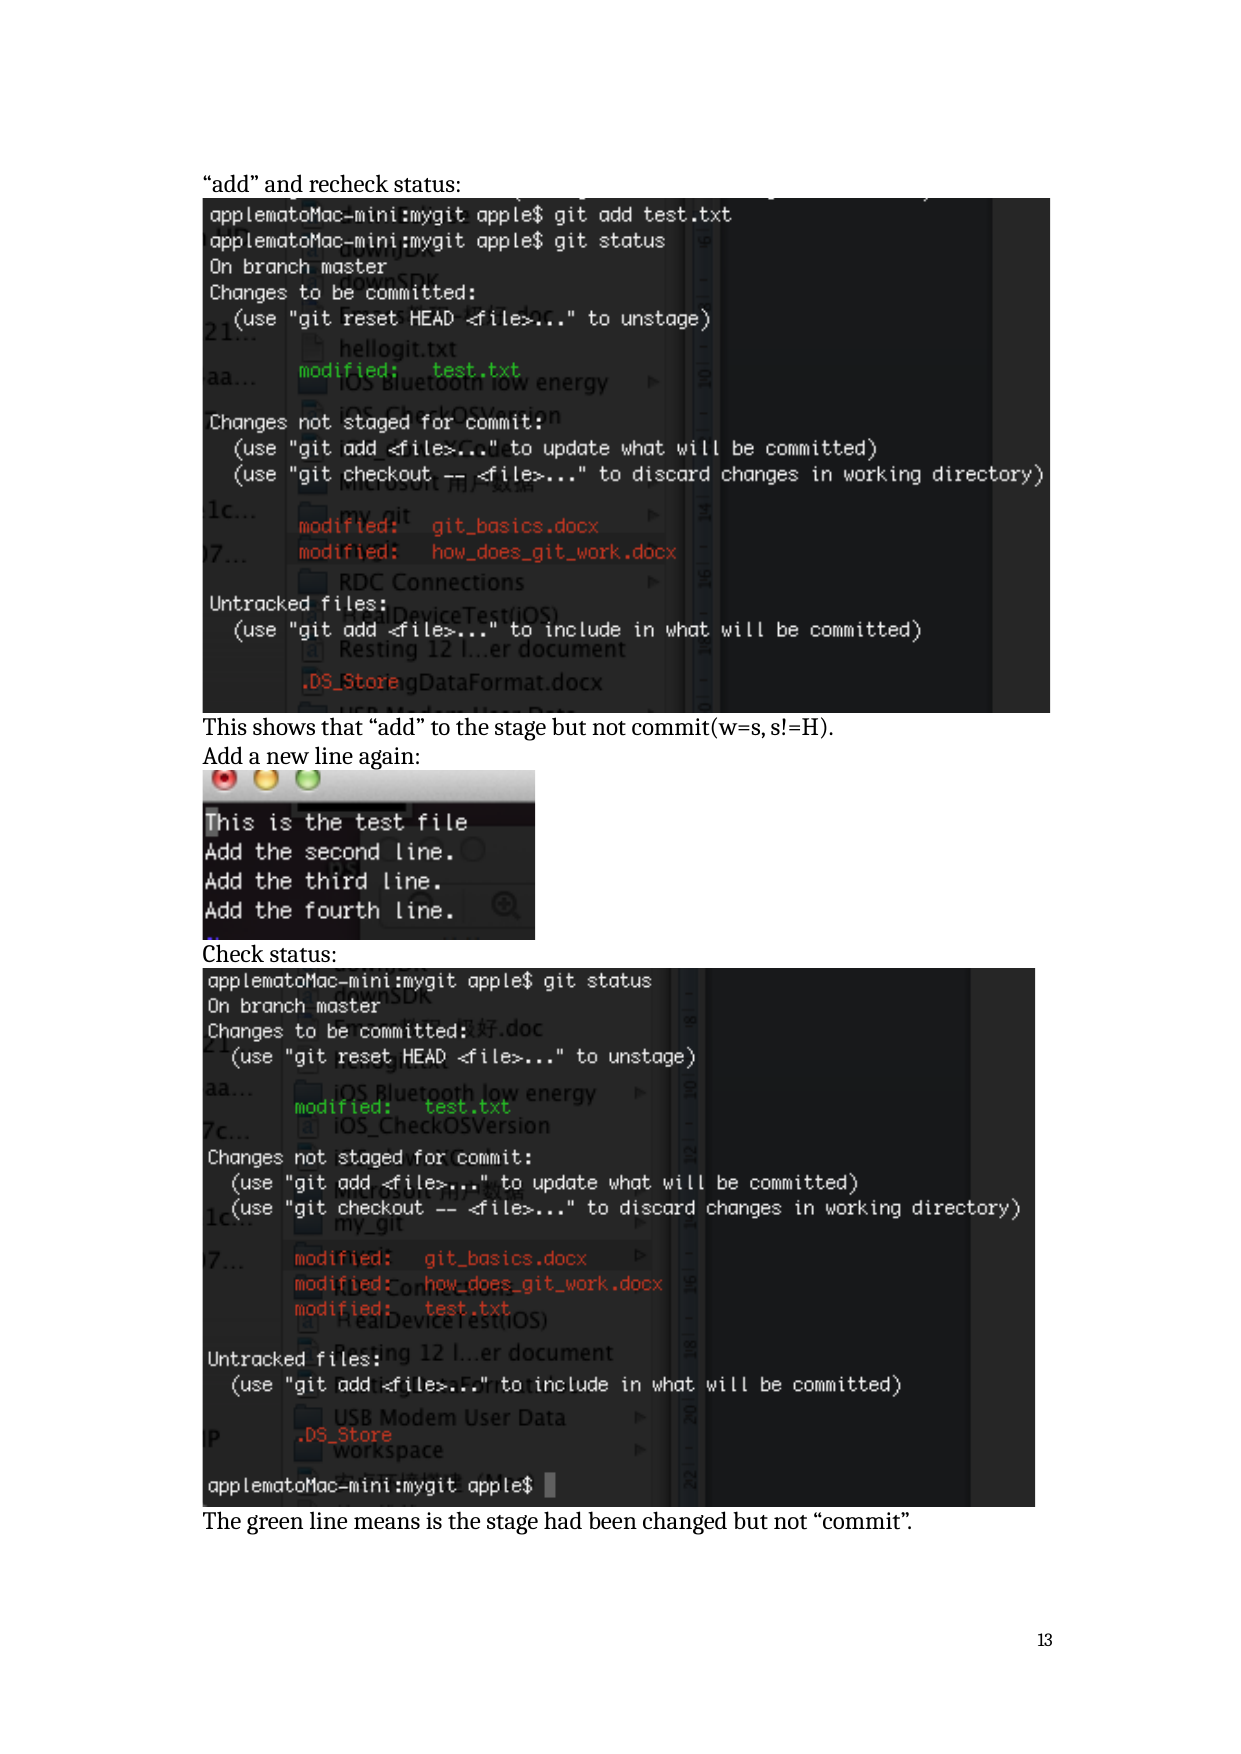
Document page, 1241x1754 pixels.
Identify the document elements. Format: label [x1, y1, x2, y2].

picture [202, 968, 1035, 1507]
picture [202, 198, 1050, 713]
picture [202, 770, 536, 940]
